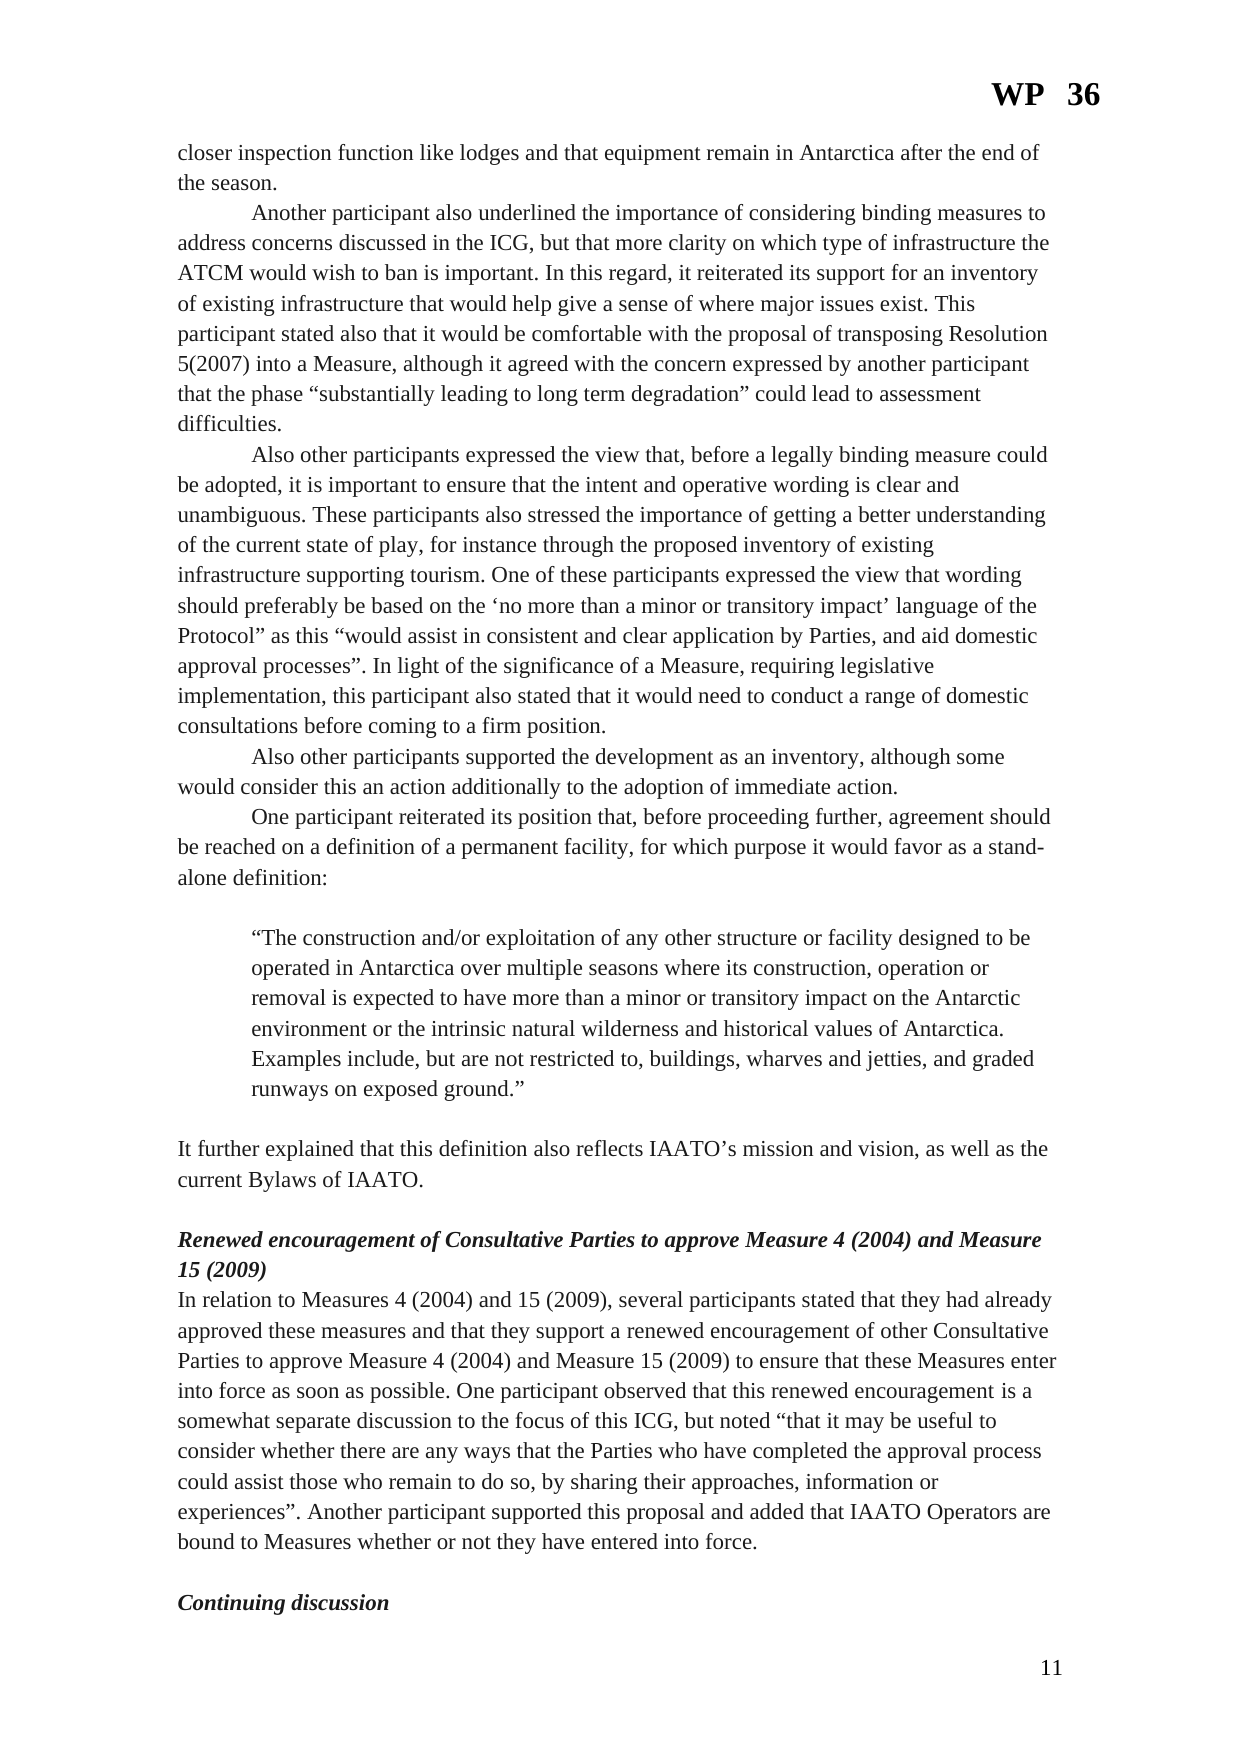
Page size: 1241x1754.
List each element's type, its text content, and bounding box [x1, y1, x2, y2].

text Also other participants expressed the view that, before a legally binding measure could be adopted, it is important to ensure that the intent and operative wording is clear and unambiguous. These participants also stressed the importance of getting a better understanding of the current state of play, for instance through the proposed inventory of existing infrastructure supporting tourism. One of these participants expressed the view that wording should preferably be based on the ‘no more than a minor or transitory impact’ language of the Protocol” as this “would assist in consistent and clear application by Parties, and aid domestic approval processes”. In light of the significance of a Measure, requiring legislative implementation, this participant also stated that it would need to conduct a range of domestic consultations before coming to a firm position. [177, 441, 1063, 739]
text Continuing discussion [177, 1588, 1063, 1615]
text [177, 138, 1063, 195]
text “The construction and/or exploitation of any other structure or facility designed to be operated in Antarctica over multiple seasons where its construction, operation or removal is expected to have more than a minor or transitory impact on the Antarctic environment or the intrinsic natural wilderness and historical values of Antarctica. Examples include, but are not restricted to, buildings, wharves and jetties, and graded runways on exposed ground.” [251, 924, 1063, 1101]
text In relation to Measures 4 (2004) and 15 (2009), several participants stated that they had already approved these measures and that they support a renewed encouragement of other Consultative Parties to approve Measure 4 (2004) and Measure 15 (2009) to ensure that these Measures enter into force as soon as possible. One participant observed that this renewed encouragement is a somewhat separate discussion to the focus of this ICG, but noted “that it may be useful to consider whether there are any ways that the Parties who have completed the approval process could assist those who remain to do so, by sharing their approaches, information or experiences”. Another participant supported this proposal and added that IAATO Operators are bound to Measures whether or not they have entered into force. [177, 1286, 1063, 1554]
text Renewed encouragement of Consultative Parties to approve Measure 4 (2004) and Measure 15 (2009) [177, 1226, 1063, 1283]
text Also other participants supported the development as an inventory, although some would consider this an action additionally to the adoption of immediate action. [177, 743, 1063, 799]
text It further explained that this definition also reflects IAATO’s mission and vision, as well as the current Bylaws of IAATO. [177, 1135, 1063, 1192]
text Another participant also underlined the importance of considering binding measures to address concerns discussed in the ICG, but that more clarity on which type of infrastructure the ATCM would wish to ban is important. In this regard, it reiterated its support for an inventory of existing infrastructure that would help give a sense of where major issues exist. This participant stated also that it would be comfortable with the proposal of transposing Resolution 5(2007) into a Measure, although it agreed with the concern expressed by another participant that the phase “substantially leading to long term degradation” could lead to assessment difficulties. [177, 199, 1063, 437]
text One participant reiterated its position that, before proceeding further, agreement should be reached on a definition of a permanent facility, for which purpose it would favor as a stand-alone definition: [177, 803, 1063, 890]
